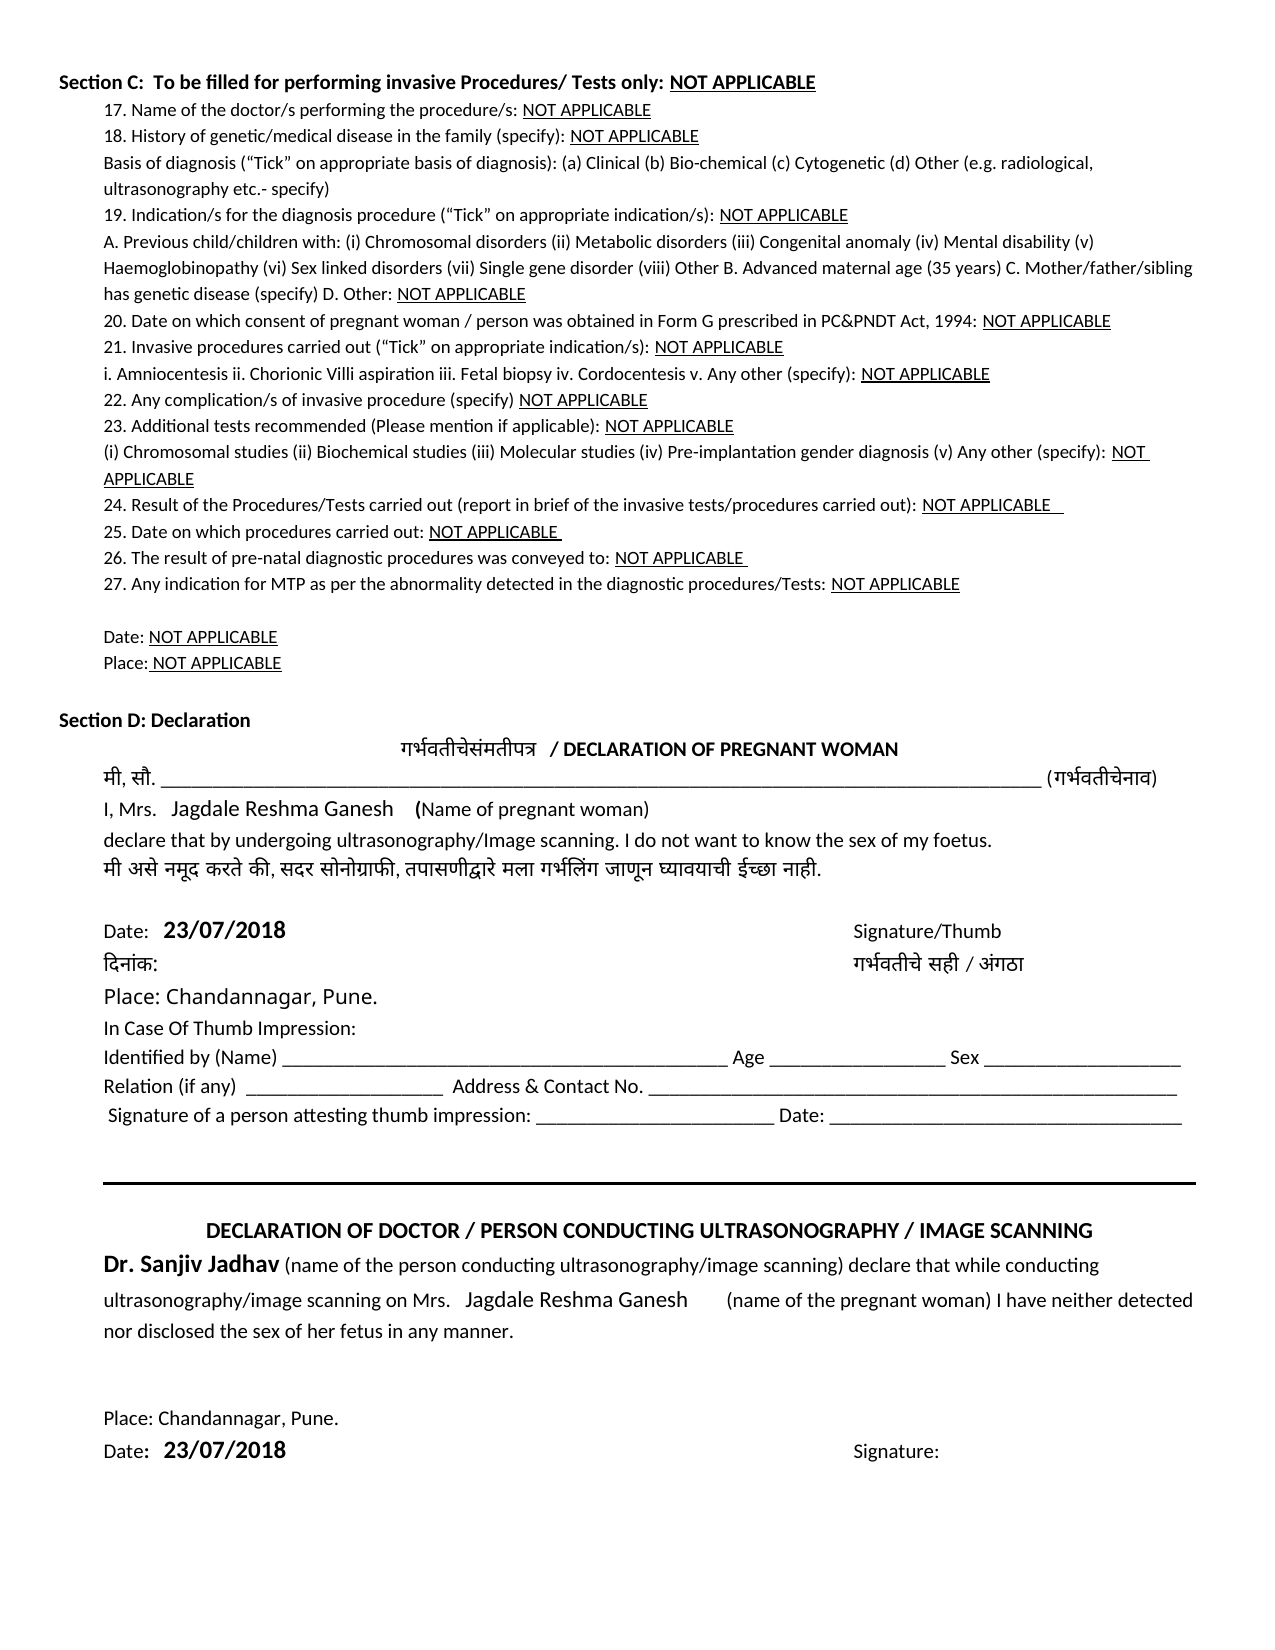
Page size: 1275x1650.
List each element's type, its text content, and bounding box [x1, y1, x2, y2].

text Section C: To be filled for performing invasive Procedures/ Tests only: NOT APPLICABLE [0, 69, 1275, 94]
text Dr. Sanjiv Jadhav (name of the person conducting ultrasonography/image scanning) declare that while conducting ultrasonography/image scanning on Mrs. (name of the pregnant woman) I have neither detected nor disclosed the sex of her fetus in any manner. [103, 1248, 1196, 1343]
text 21. Invasive procedures carried out (“Tick” on appropriate indication/s): NOT APPLICABLE [103, 335, 1196, 358]
text (i) Chromosomal studies (ii) Biochemical studies (iii) Molecular studies (iv) Pre-implantation gender diagnosis (v) Any other (specify): NOT APPLICABLE [103, 441, 1196, 490]
text In Case Of Thumb Impression: [103, 1015, 1196, 1040]
text 25. Date on which procedures carried out: NOT APPLICABLE [103, 520, 1196, 543]
text 20. Date on which consent of pregnant woman / person was obtained in Form G prescribed in PC&PNDT Act, 1994: NOT APPLICABLE [103, 309, 1196, 332]
text i. Amniocentesis ii. Chorionic Villi aspiration iii. Fetal biopsy iv. Cordocentesis v. Any other (specify): NOT APPLICABLE [103, 362, 1196, 384]
text मी, सौ. _____________________________________________________________________________________ (गर्भवतीचेनाव) [103, 765, 1196, 791]
text Signature of a person attesting thumb impression: _______________________ Date: __________________________________ [103, 1102, 1196, 1182]
text DECLARATION OF DOCTOR / PERSON CONDUCTING ULTRASONOGRAPHY / IMAGE SCANNING [103, 1216, 1196, 1244]
text Place: Chandannagar, Pune. [103, 1405, 1196, 1430]
text मी असे नमूद करते की, सदर सोनोग्राफी, तपासणीद्वारे मला गर्भलिंग जाणून घ्यावयाची ईच्छा नाही. [103, 856, 1196, 882]
text Basis of diagnosis (“Tick” on appropriate basis of diagnosis): (a) Clinical (b) Bio-chemical (c) Cytogenetic (d) Other (e.g. radiological, ultrasonography etc.- specify) [103, 151, 1196, 200]
text A. Previous child/children with: (i) Chromosomal disorders (ii) Metabolic disorders (iii) Congenital anomaly (iv) Mental disability (v) Haemoglobinopathy (vi) Sex linked disorders (vii) Single gene disorder (viii) Other B. Advanced maternal age (35 years) C. Mother/father/sibling has genetic disease (specify) D. Other: NOT APPLICABLE [103, 230, 1196, 306]
text 24. Result of the Procedures/Tests carried out (report in brief of the invasive tests/procedures carried out): NOT APPLICABLE [103, 493, 1196, 516]
text 23. Additional tests recommended (Please mention if applicable): NOT APPLICABLE [103, 414, 1196, 437]
text दिनांक: गर्भवतीचे सही / अंगठा [103, 949, 1196, 978]
text Section D: Declaration [59, 707, 1196, 732]
text 22. Any complication/s of invasive procedure (specify) NOT APPLICABLE [103, 388, 1196, 411]
text 19. Indication/s for the diagnosis procedure (“Tick” on appropriate indication/s): NOT APPLICABLE [103, 203, 1196, 226]
text Place: Chandannagar, Pune. [103, 982, 1196, 1011]
text Date: Signature: [103, 1434, 1196, 1464]
text Place: NOT APPLICABLE [103, 652, 1196, 674]
text declare that by undergoing ultrasonography/Image scanning. I do not want to know the sex of my foetus. [103, 827, 1196, 852]
text 26. The result of pre-natal diagnostic procedures was conveyed to: NOT APPLICABLE [103, 546, 1196, 569]
text गर्भवतीचेसंमतीपत्र / DECLARATION OF PREGNANT WOMAN [103, 736, 1196, 762]
text 18. History of genetic/medical disease in the family (specify): NOT APPLICABLE [103, 124, 1196, 147]
text 17. Name of the doctor/s performing the procedure/s: NOT APPLICABLE [103, 98, 1196, 121]
text I, Mrs. (Name of pregnant woman) [103, 794, 1196, 823]
text Date: NOT APPLICABLE [103, 625, 1196, 648]
text Date: Signature/Thumb [103, 914, 1196, 945]
text Identified by (Name) ___________________________________________ Age _________________ Sex ___________________ [103, 1044, 1196, 1069]
text Relation (if any) ___________________ Address & Contact No. ___________________________________________________ [103, 1073, 1196, 1098]
text 27. Any indication for MTP as per the abnormality detected in the diagnostic procedures/Tests: NOT APPLICABLE [103, 572, 1196, 595]
